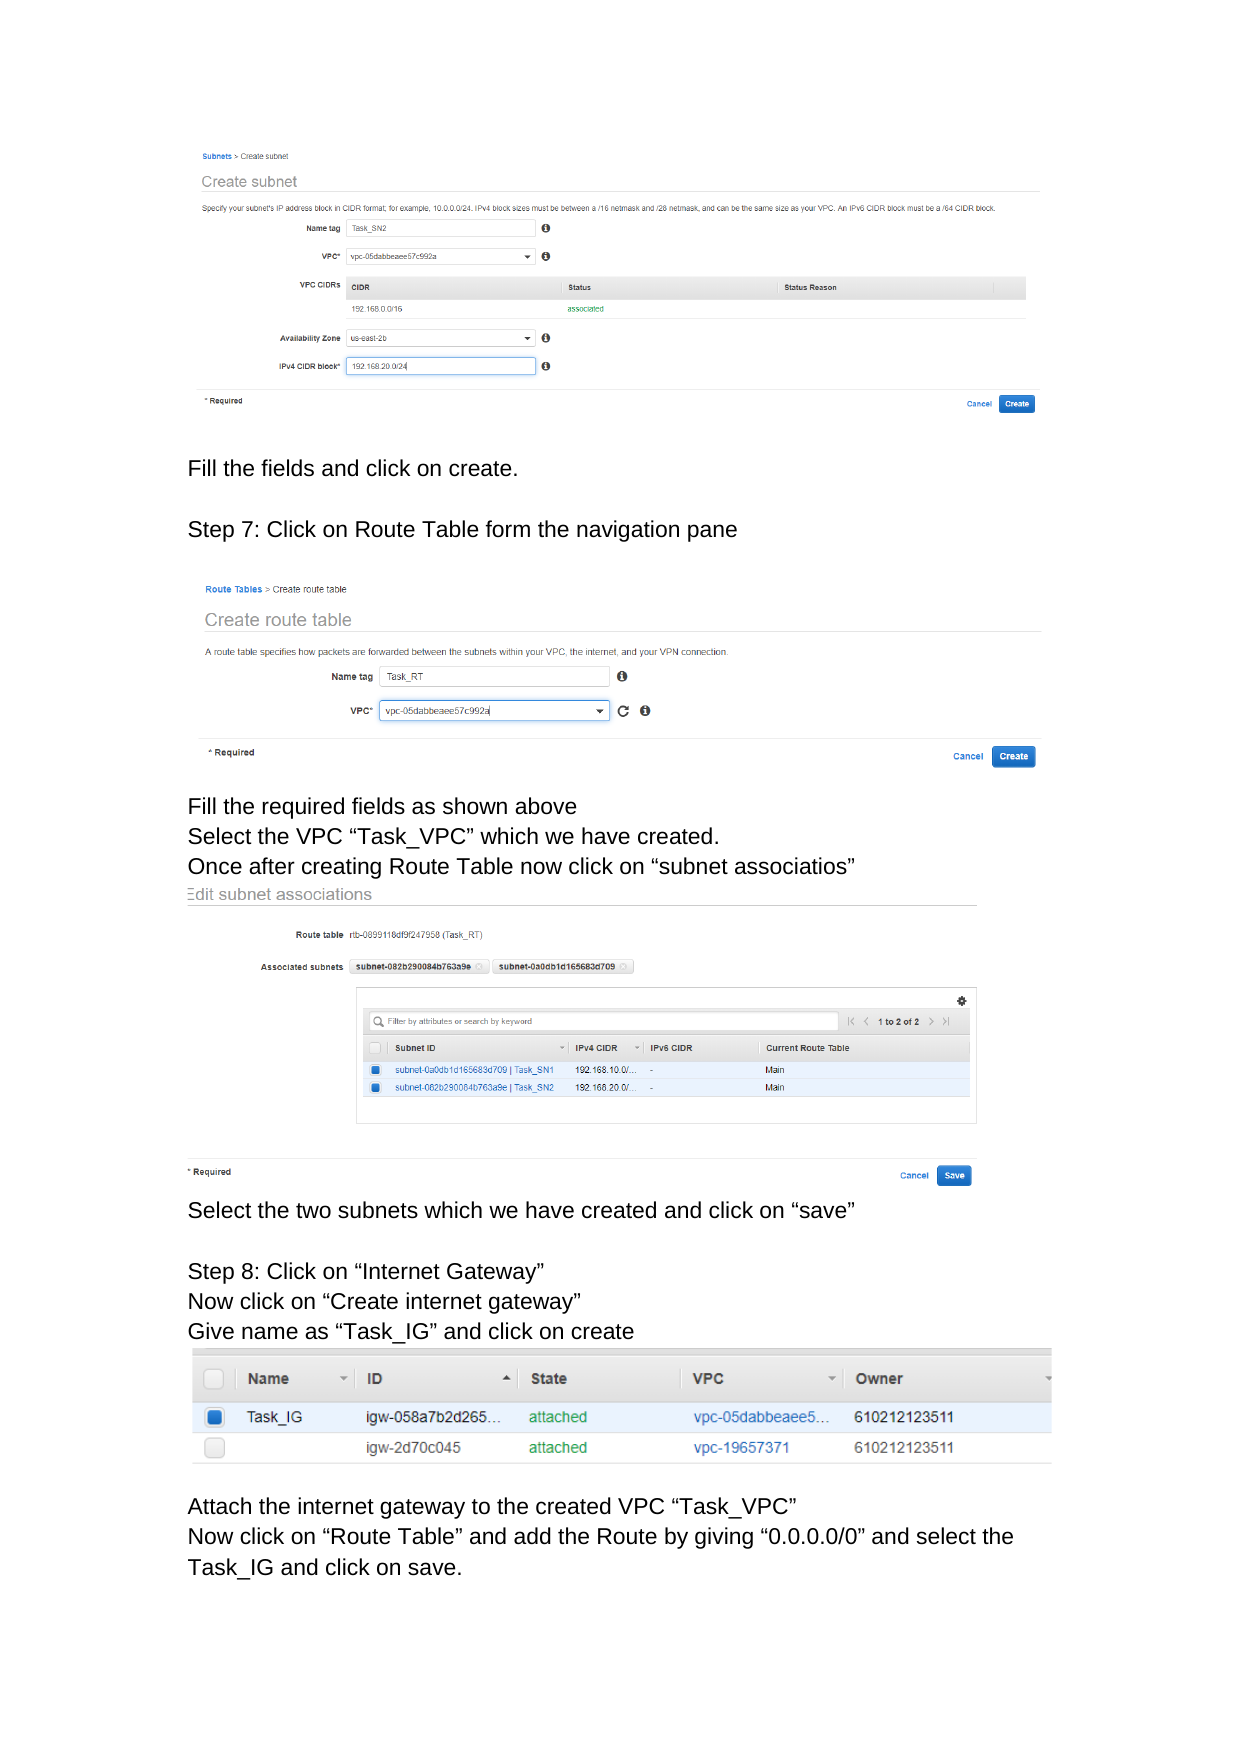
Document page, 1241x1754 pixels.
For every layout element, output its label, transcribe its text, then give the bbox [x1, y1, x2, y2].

text Now click on “Route Table” and add the Route by giving “0.0.0.0/0” and select the Task_IG and click on save. [187, 1523, 1053, 1580]
text Fill the fields and click on create. [187, 455, 1053, 481]
text Now click on “Create internet gateway” [187, 1288, 1053, 1314]
text Step 7: Click on Route Table form the navigation pane [187, 516, 1053, 542]
text Give name as “Task_IG” and click on create [187, 1318, 1053, 1344]
text Fill the required fields as shown above [187, 793, 1053, 819]
text Step 8: Click on “Internet Gateway” [187, 1258, 1053, 1284]
text Once after creating Route Table now click on “subnet associatios” [187, 853, 1053, 880]
picture [187, 1348, 1052, 1490]
picture [187, 150, 1052, 421]
picture [187, 883, 1053, 1194]
picture [187, 576, 1053, 789]
text Select the two subnets which we have created and click on “save” [187, 1197, 1053, 1223]
text Attach the internet gateway to the created VPC “Task_VPC” [187, 1493, 1053, 1519]
text Select the VPC “Task_VPC” which we have created. [187, 823, 1053, 849]
